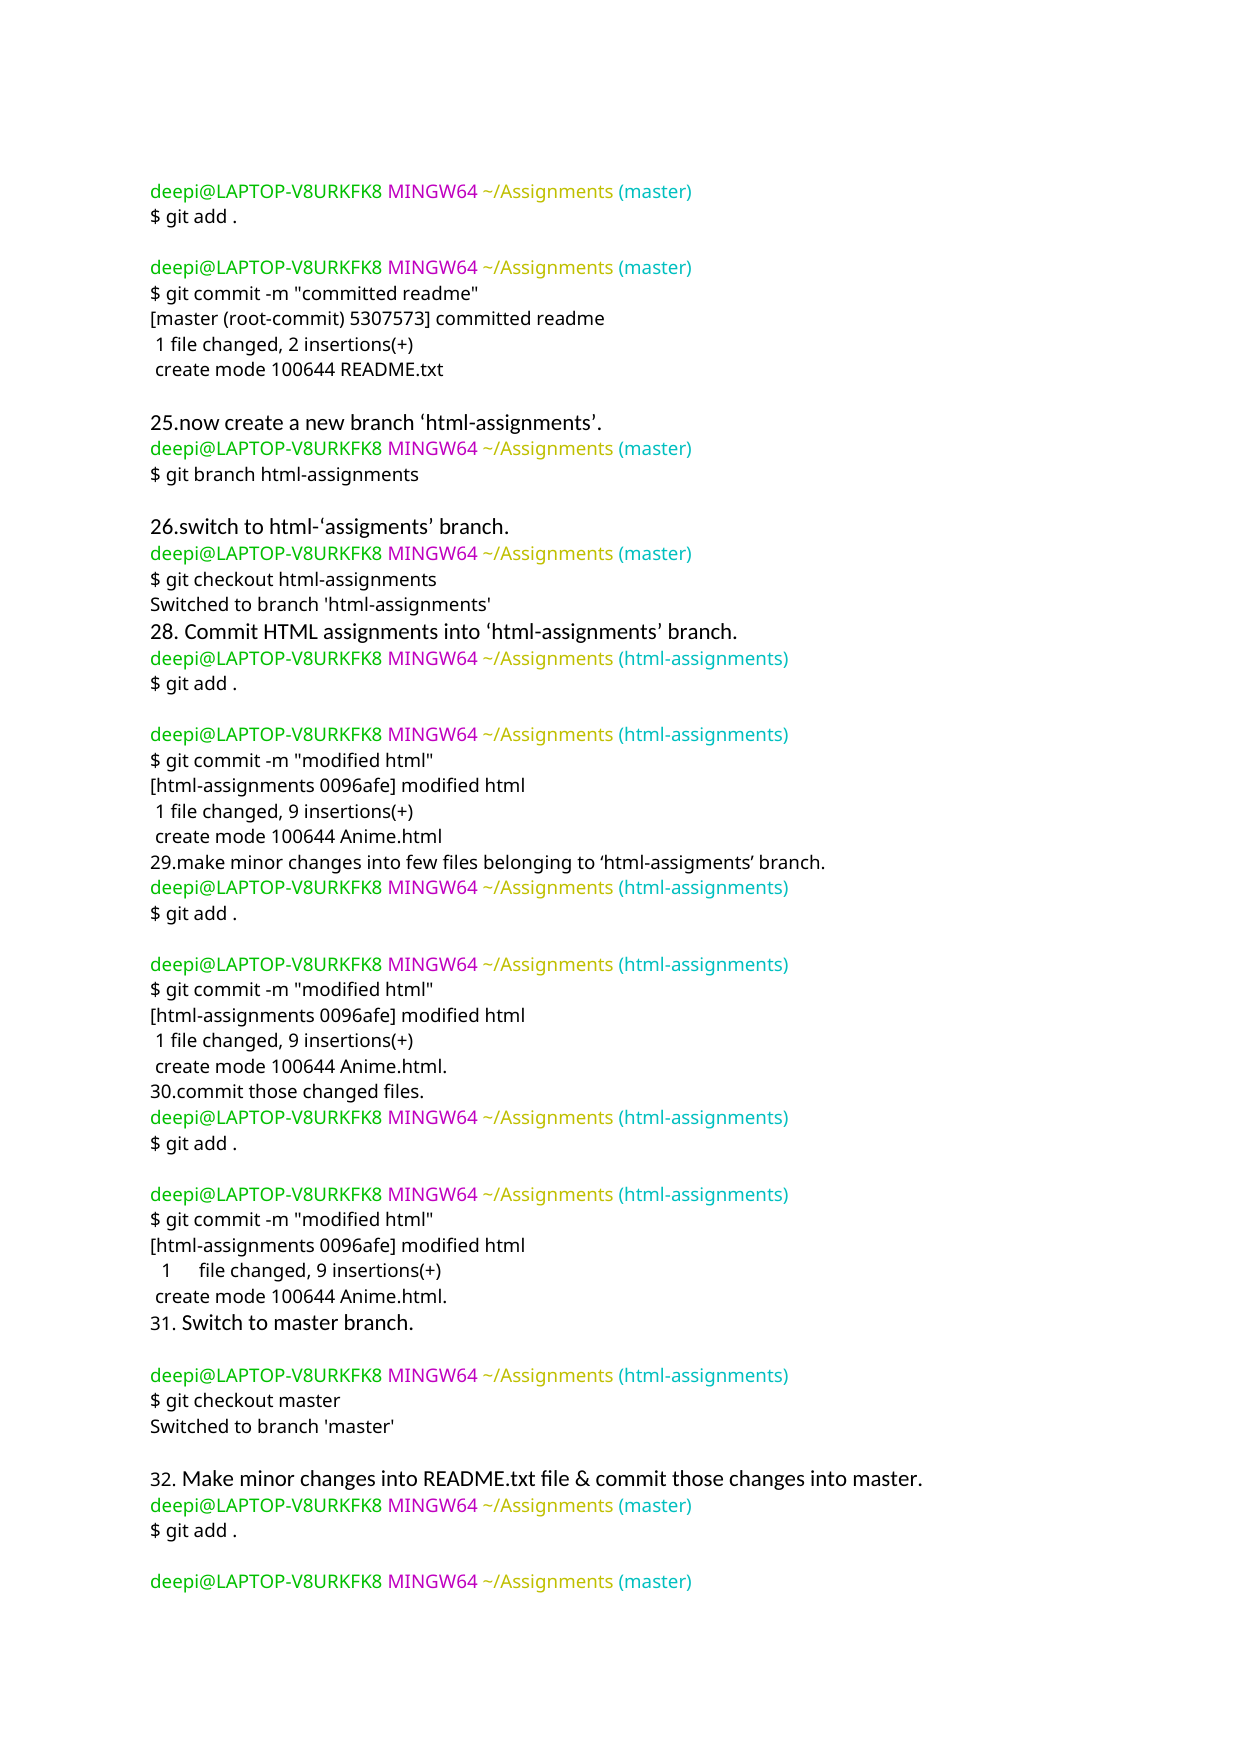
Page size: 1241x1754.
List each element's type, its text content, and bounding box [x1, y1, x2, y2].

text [150, 254, 1090, 280]
text 1 file changed, 9 insertions(+) [150, 798, 1090, 823]
text $ git commit -m "committed readme" [150, 280, 1090, 306]
text deepi@LAPTOP-V8URKFK8 MINGW64 ~/Assignments (html-assignments) [150, 1362, 1090, 1387]
text 28. Commit HTML assignments into ‘html-assignments’ branch. [150, 617, 1090, 645]
text 25.now create a new branch ‘html-assignments’. [150, 408, 1090, 436]
text 1 file changed, 2 insertions(+) [150, 331, 1090, 357]
text 30.commit those changed files. [150, 1079, 1090, 1104]
text $ git branch html-assignments [150, 461, 1090, 487]
text create mode 100644 Anime.html [150, 823, 1090, 849]
text deepi@LAPTOP-V8URKFK8 MINGW64 ~/Assignments (html-assignments) [150, 951, 1090, 977]
text [html-assignments 0096afe] modified html [150, 1232, 1090, 1257]
text deepi@LAPTOP-V8URKFK8 MINGW64 ~/Assignments (html-assignments) [150, 1181, 1090, 1206]
text deepi@LAPTOP-V8URKFK8 MINGW64 ~/Assignments (master) [150, 1569, 1090, 1594]
text create mode 100644 Anime.html. [150, 1283, 1090, 1308]
text 32. Make minor changes into README.txt file & commit those changes into master. [150, 1464, 1090, 1492]
text 29.make minor changes into few files belonging to ‘html-assigments’ branch. [150, 849, 1090, 874]
text $ git checkout master [150, 1387, 1090, 1413]
text deepi@LAPTOP-V8URKFK8 MINGW64 ~/Assignments (html-assignments) [150, 874, 1090, 900]
text create mode 100644 Anime.html. [150, 1053, 1090, 1079]
list file changed, 9 insertions(+) [161, 1257, 1090, 1283]
text [html-assignments 0096afe] modified html [150, 772, 1090, 798]
text deepi@LAPTOP-V8URKFK8 MINGW64 ~/Assignments (master) [150, 436, 1090, 461]
text $ git checkout html-assignments [150, 566, 1090, 591]
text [150, 178, 1090, 203]
text $ git add . [150, 670, 1090, 696]
text deepi@LAPTOP-V8URKFK8 MINGW64 ~/Assignments (html-assignments) [150, 1104, 1090, 1130]
text $ git add . [150, 203, 1090, 229]
text deepi@LAPTOP-V8URKFK8 MINGW64 ~/Assignments (html-assignments) [150, 721, 1090, 747]
text [master (root-commit) 5307573] committed readme [150, 306, 1090, 331]
text $ git commit -m "modified html" [150, 747, 1090, 772]
text Switched to branch 'master' [150, 1413, 1090, 1438]
text 1 file changed, 9 insertions(+) [150, 1028, 1090, 1053]
text 26.switch to html-‘assigments’ branch. [150, 512, 1090, 540]
text [html-assignments 0096afe] modified html [150, 1002, 1090, 1028]
text deepi@LAPTOP-V8URKFK8 MINGW64 ~/Assignments (master) [150, 1492, 1090, 1518]
text Switched to branch 'html-assignments' [150, 591, 1090, 617]
text $ git add . [150, 1130, 1090, 1155]
text $ git commit -m "modified html" [150, 1206, 1090, 1232]
text deepi@LAPTOP-V8URKFK8 MINGW64 ~/Assignments (master) [150, 540, 1090, 566]
text $ git add . [150, 1518, 1090, 1543]
text $ git add . [150, 900, 1090, 926]
text create mode 100644 README.txt [150, 357, 1090, 382]
text $ git commit -m "modified html" [150, 977, 1090, 1002]
text 31. Switch to master branch. [150, 1308, 1090, 1336]
text deepi@LAPTOP-V8URKFK8 MINGW64 ~/Assignments (html-assignments) [150, 645, 1090, 670]
